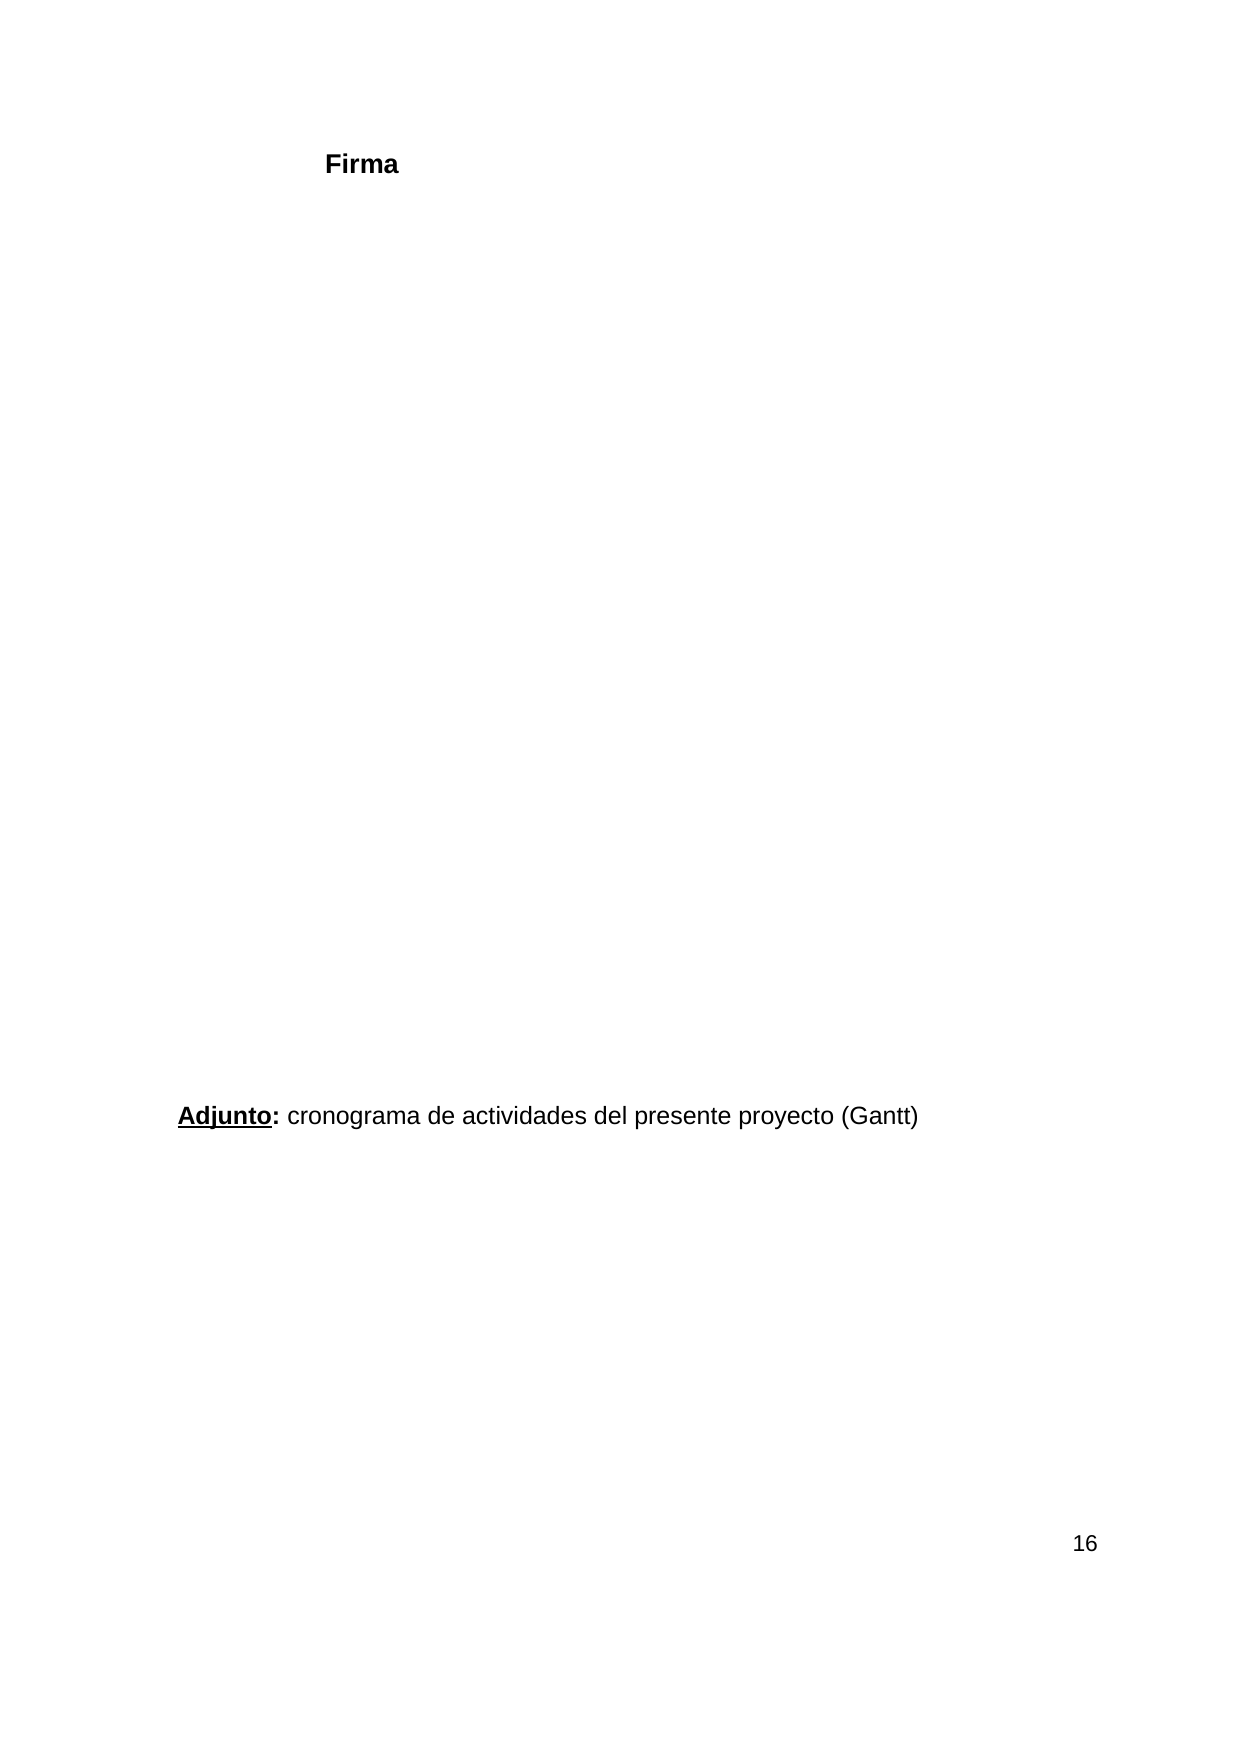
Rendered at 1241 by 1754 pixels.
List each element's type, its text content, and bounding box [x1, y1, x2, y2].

text Adjunto: cronograma de actividades del presente proyecto (Gantt) [177, 1101, 1122, 1130]
text Firma [177, 148, 1122, 179]
